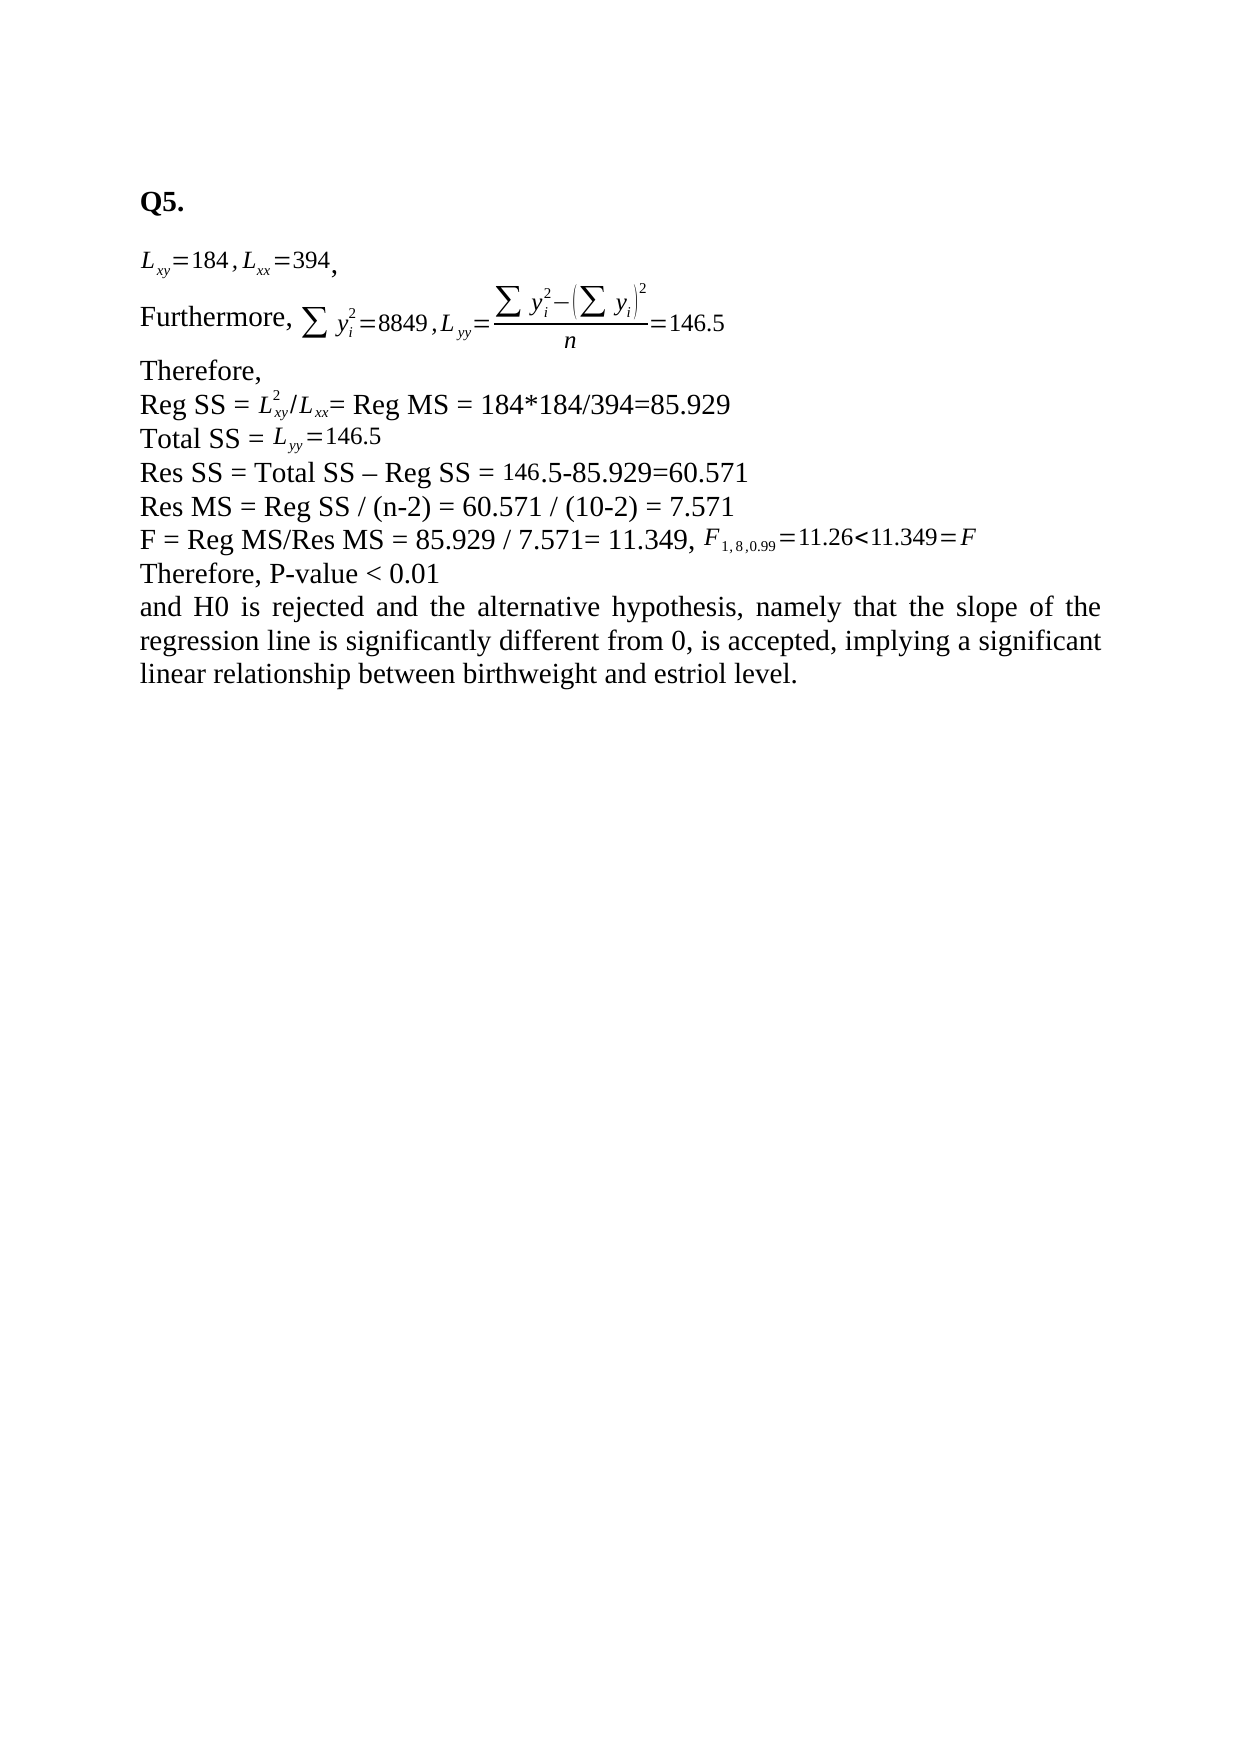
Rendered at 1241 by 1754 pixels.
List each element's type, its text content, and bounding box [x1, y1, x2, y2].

text and H0 is rejected and the alternative hypothesis, namely that the slope of the regression line is significantly different from 0, is accepted, implying a significant linear relationship between birthweight and estriol level. [139, 589, 1103, 690]
text Q5. [139, 184, 1060, 217]
text Therefore, P-value < 0.01 [139, 556, 1103, 589]
text Furthermore, [139, 279, 1103, 353]
text Reg SS = = Reg MS = 184*184/394=85.929 [139, 387, 1103, 422]
text F = Reg MS/Res MS = 85.929 / 7.571= 11.349, [139, 522, 1103, 556]
text Res MS = Reg SS / (n-2) = 60.571 / (10-2) = 7.571 [139, 489, 1103, 522]
text , [139, 246, 1103, 279]
text Therefore, [139, 353, 1103, 387]
text Total SS = [139, 422, 1103, 455]
text Res SS = Total SS – Reg SS = .5-85.929=60.571 [139, 455, 1103, 489]
